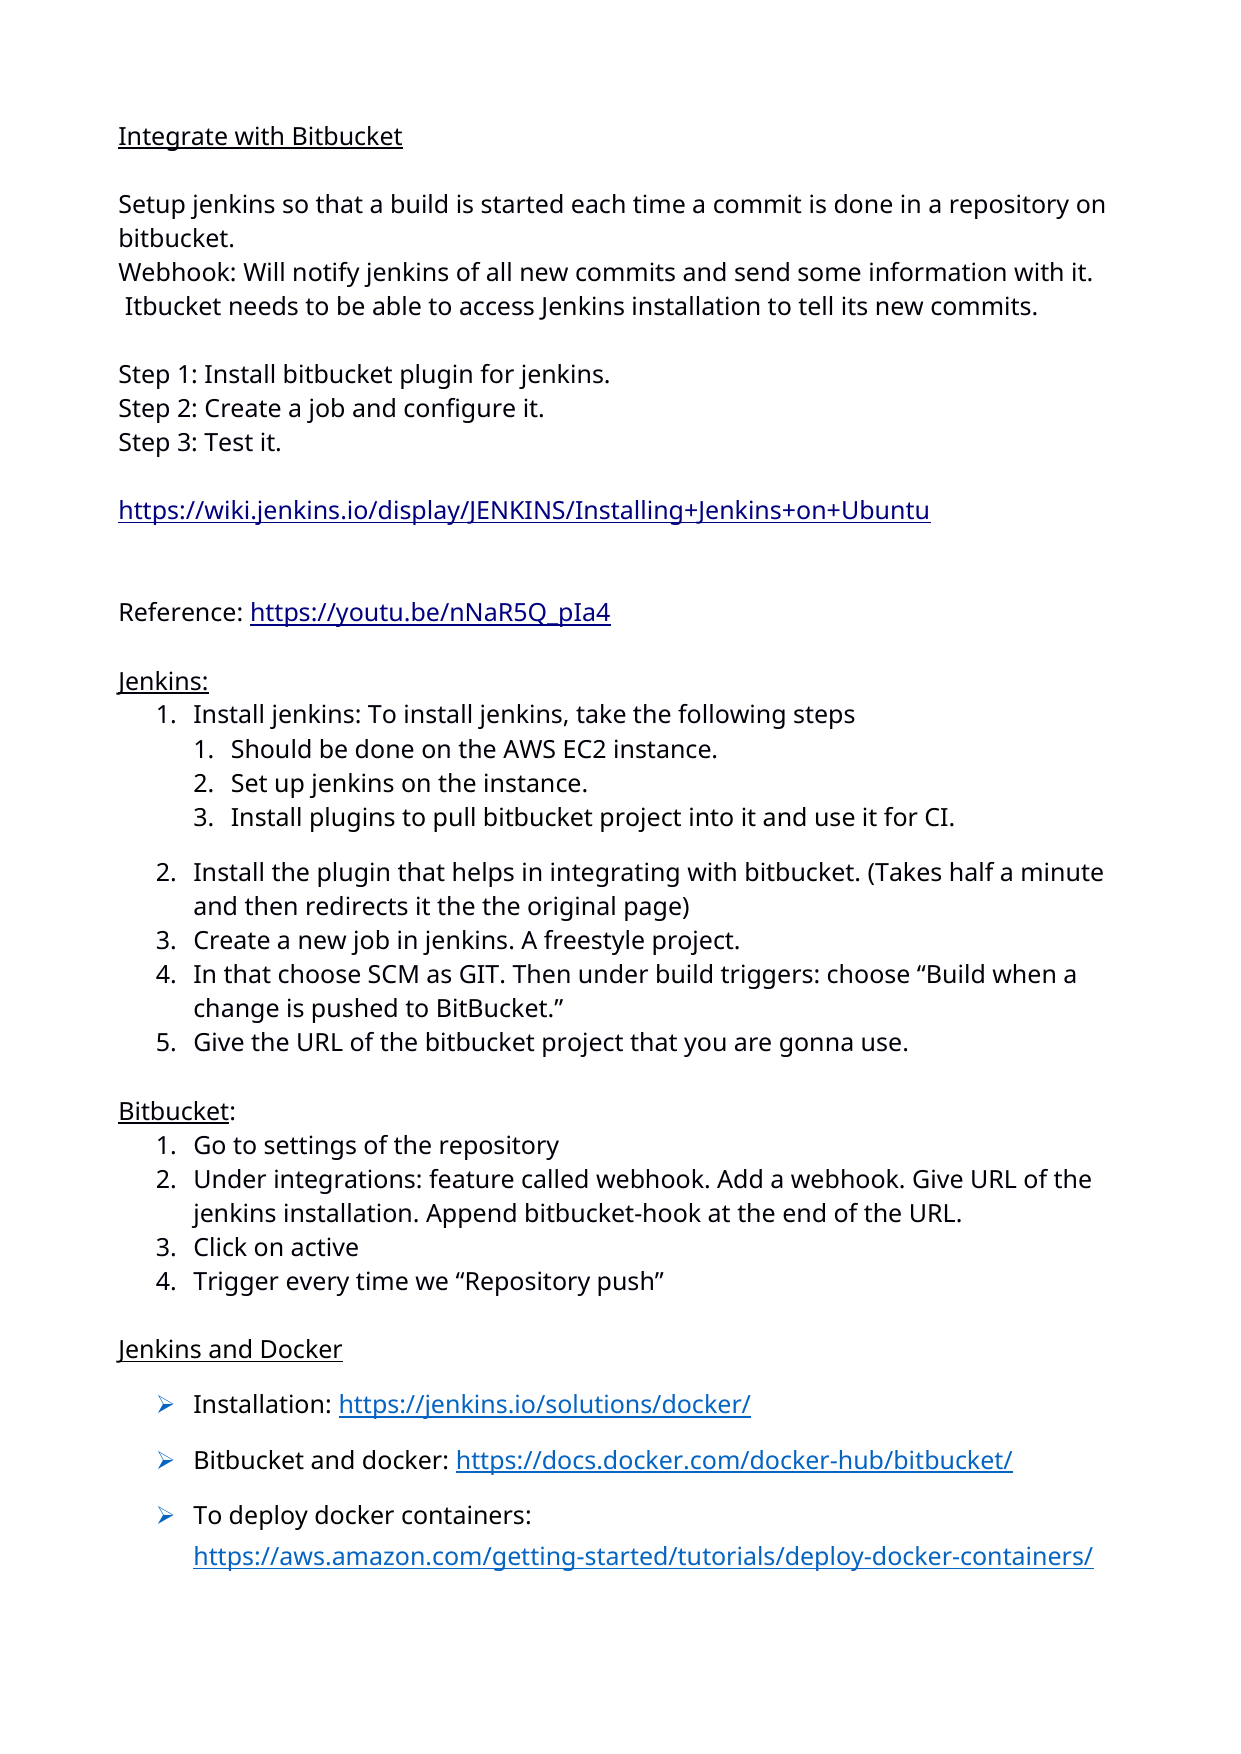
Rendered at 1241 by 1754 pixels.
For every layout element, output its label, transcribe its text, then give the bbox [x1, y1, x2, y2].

list Installation: https://jenkins.io/solutions/docker/ [156, 1387, 1122, 1421]
text Step 2: Create a job and configure it. [118, 391, 1122, 425]
list Should be done on the AWS EC2 instance. [193, 731, 1122, 765]
list In that choose SCM as GIT. Then under build triggers: choose “Build when a change is pushed to BitBucket.” [156, 957, 1122, 1025]
list Trigger every time we “Repository push” [156, 1263, 1122, 1298]
list Go to settings of the repository [156, 1127, 1122, 1161]
list Give the URL of the bitbucket project that you are gonna use. [156, 1025, 1122, 1059]
list Install the plugin that helps in integrating with bitbucket. (Takes half a minute and then redirects it the the original page) [156, 855, 1122, 923]
text Jenkins: [118, 663, 1122, 697]
text Setup jenkins so that a build is started each time a commit is done in a repository on bitbucket. [118, 186, 1122, 254]
list Install jenkins: To install jenkins, take the following steps [156, 697, 1122, 731]
list Under integrations: feature called webhook. Add a webhook. Give URL of the jenkins installation. Append bitbucket-hook at the end of the URL. [156, 1161, 1122, 1229]
text Webhook: Will notify jenkins of all new commits and send some information with it. [118, 254, 1122, 288]
list Click on active [156, 1229, 1122, 1263]
text Reference: https://youtu.be/nNaR5Q_pIa4 [118, 595, 1122, 629]
text Bitbucket: [118, 1093, 1122, 1127]
list To deploy docker containers: https://aws.amazon.com/getting-started/tutorials/deploy-docker-containers/ [156, 1498, 1122, 1573]
text Integrate with Bitbucket [118, 118, 1122, 152]
list Set up jenkins on the instance. [193, 765, 1122, 799]
text Itbucket needs to be able to access Jenkins installation to tell its new commits. [118, 288, 1122, 322]
list Install plugins to pull bitbucket project into it and use it for CI. [193, 799, 1122, 833]
text Jenkins and Docker [118, 1332, 1122, 1366]
list Bitbucket and docker: https://docs.docker.com/docker-hub/bitbucket/ [156, 1442, 1122, 1477]
list Create a new job in jenkins. A freestyle project. [156, 923, 1122, 957]
text https://wiki.jenkins.io/display/JENKINS/Installing+Jenkins+on+Ubuntu [118, 493, 1122, 527]
text Step 3: Test it. [118, 425, 1122, 459]
text Step 1: Install bitbucket plugin for jenkins. [118, 357, 1122, 391]
